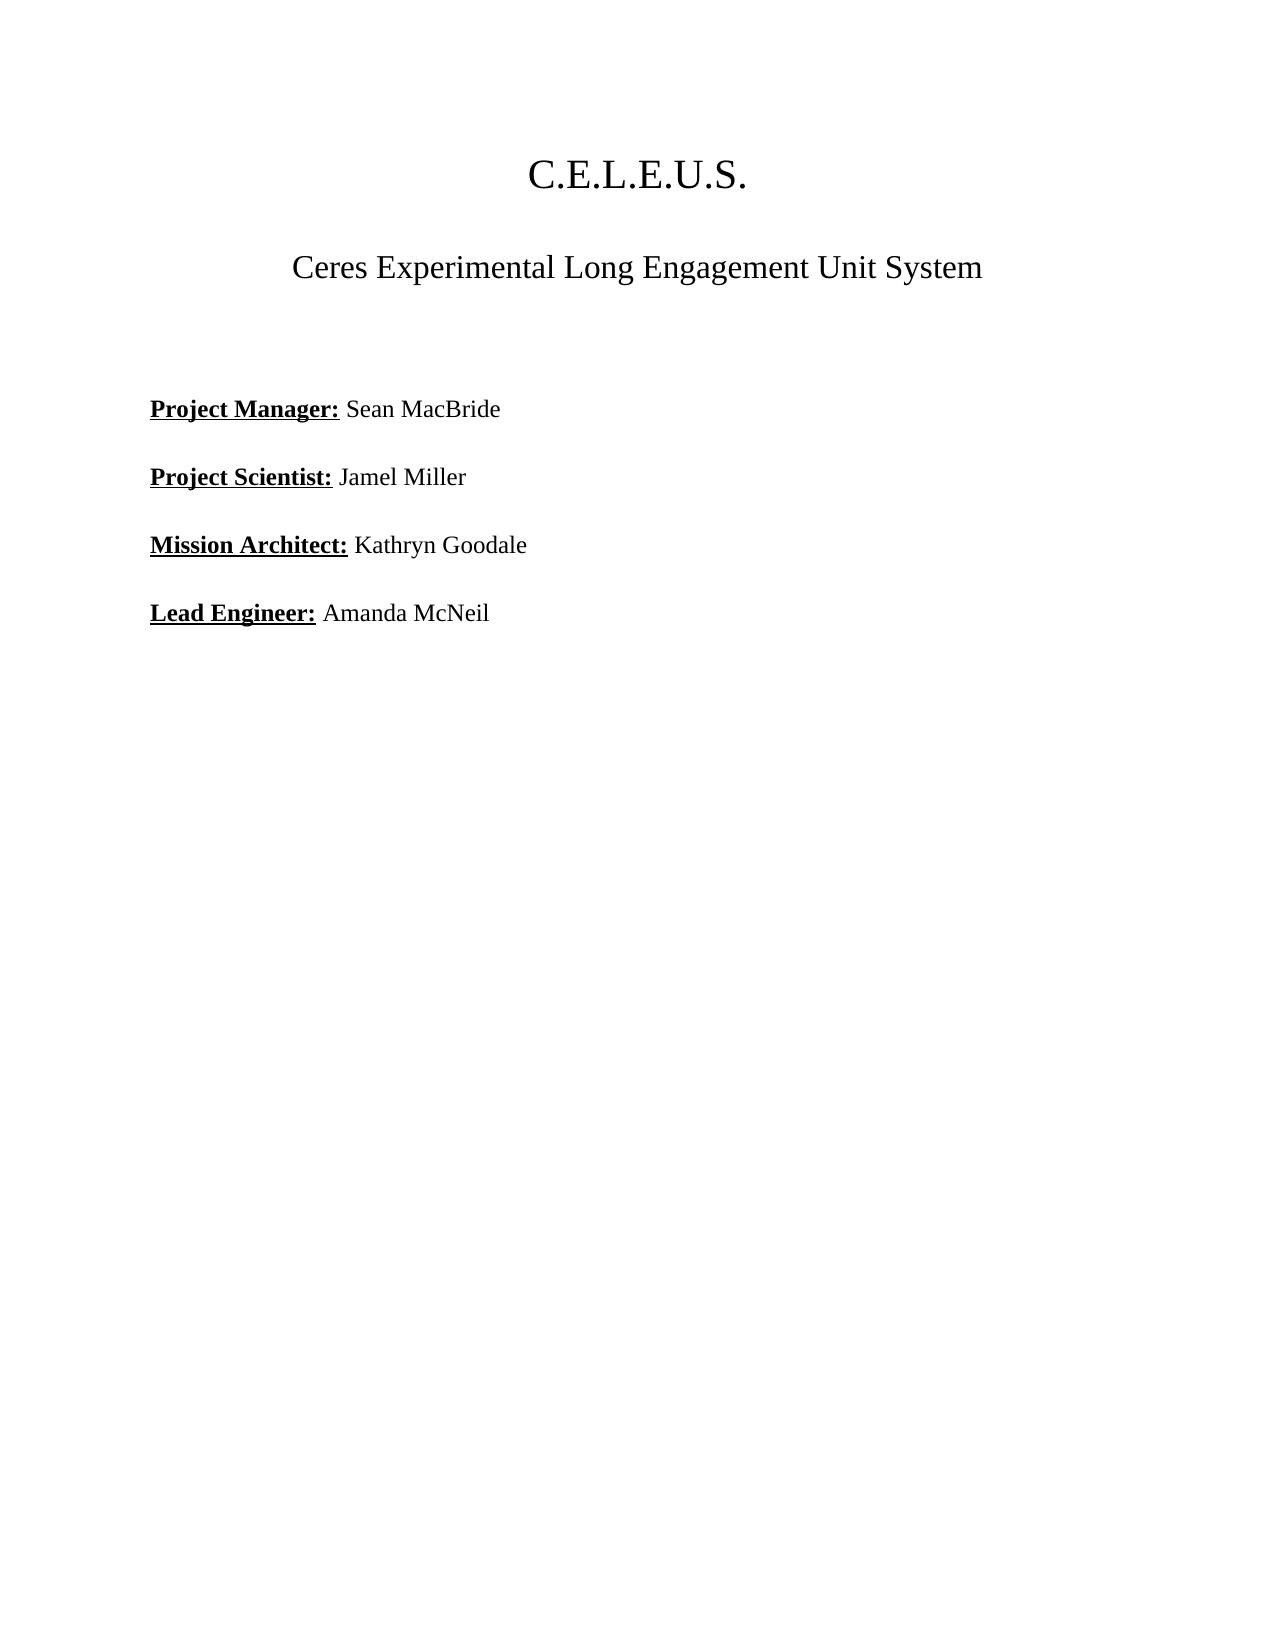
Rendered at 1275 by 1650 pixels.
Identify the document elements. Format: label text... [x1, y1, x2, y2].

text Lead Engineer: Amanda McNeil [150, 598, 1125, 627]
text Project Manager: Sean MacBride [150, 394, 1125, 423]
text C.E.L.E.U.S. [150, 150, 1125, 198]
text Mission Architect: Kathryn Goodale [150, 530, 1125, 559]
text Ceres Experimental Long Engagement Unit System [150, 247, 1125, 285]
text Project Scientist: Jamel Miller [150, 462, 1125, 491]
